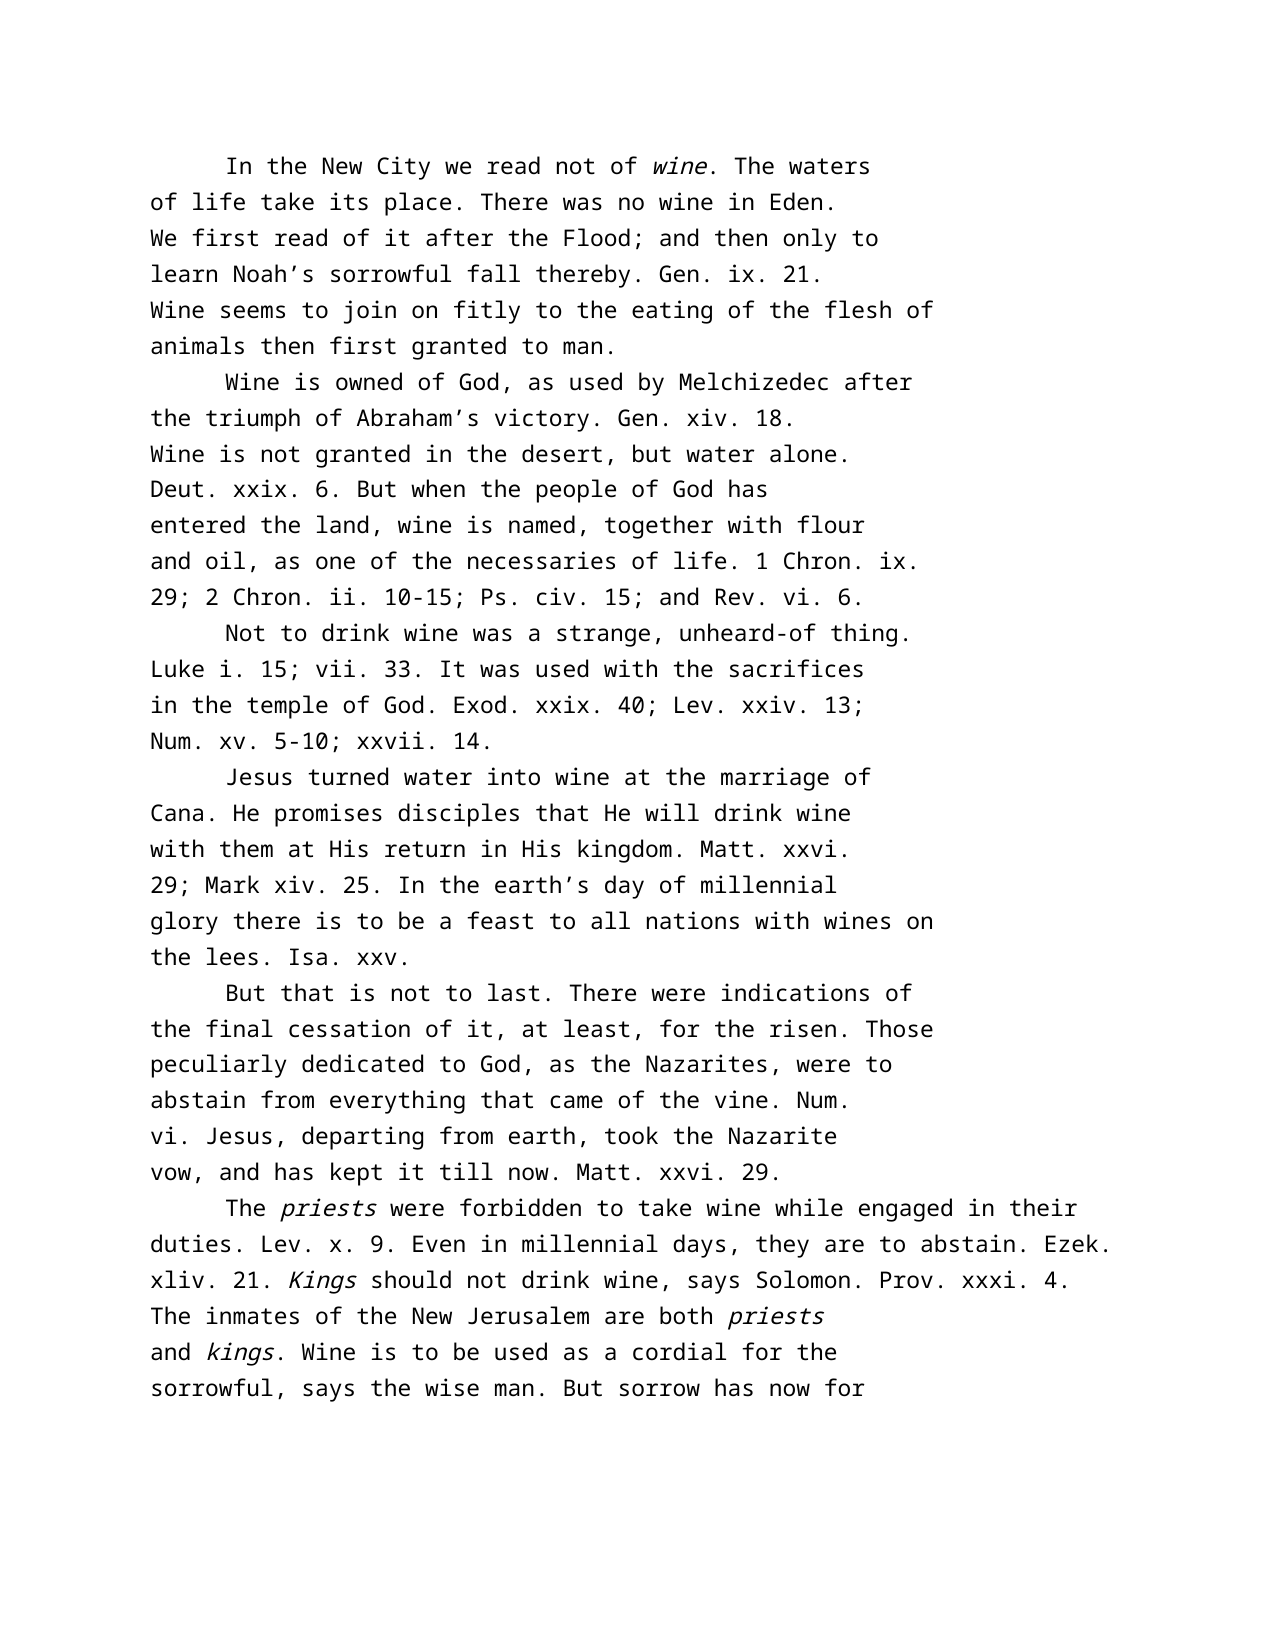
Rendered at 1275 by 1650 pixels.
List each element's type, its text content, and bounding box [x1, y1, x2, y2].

text In the New City we read not of wine. The waters of life take its place. There was no wine in Eden. We first read of it after the Flood; and then only to learn Noah’s sorrowful fall thereby. Gen. ix. 21. Wine seems to join on fitly to the eating of the flesh of animals then first granted to man. Wine is owned of God, as used by Melchizedec after the triumph of Abraham’s victory. Gen. xiv. 18. Wine is not granted in the desert, but water alone. Deut. xxix. 6. But when the people of God has entered the land, wine is named, together with flour and oil, as one of the necessaries of life. 1 Chron. ix. 29; 2 Chron. ii. 10-15; Ps. civ. 15; and Rev. vi. 6. Not to drink wine was a strange, unheard-of thing. Luke i. 15; vii. 33. It was used with the sacrifices in the temple of God. Exod. xxix. 40; Lev. xxiv. 13; Num. xv. 5-10; xxvii. 14. Jesus turned water into wine at the marriage of Cana. He promises disciples that He will drink wine with them at His return in His kingdom. Matt. xxvi. 29; Mark xiv. 25. In the earth’s day of millennial glory there is to be a feast to all nations with wines on the lees. Isa. xxv. But that is not to last. There were indications of the final cessation of it, at least, for the risen. Those peculiarly dedicated to God, as the Nazarites, were to abstain from everything that came of the vine. Num. vi. Jesus, departing from earth, took the Nazarite vow, and has kept it till now. Matt. xxvi. 29. The priests were forbidden to take wine while engaged in their duties. Lev. x. 9. Even in millennial days, they are to abstain. Ezek. xliv. 21. Kings should not drink wine, says Solomon. Prov. xxxi. 4. The inmates of the New Jerusalem are both priests and kings. Wine is to be used as a cordial for the sorrowful, says the wise man. But sorrow has now for [150, 150, 1125, 1433]
